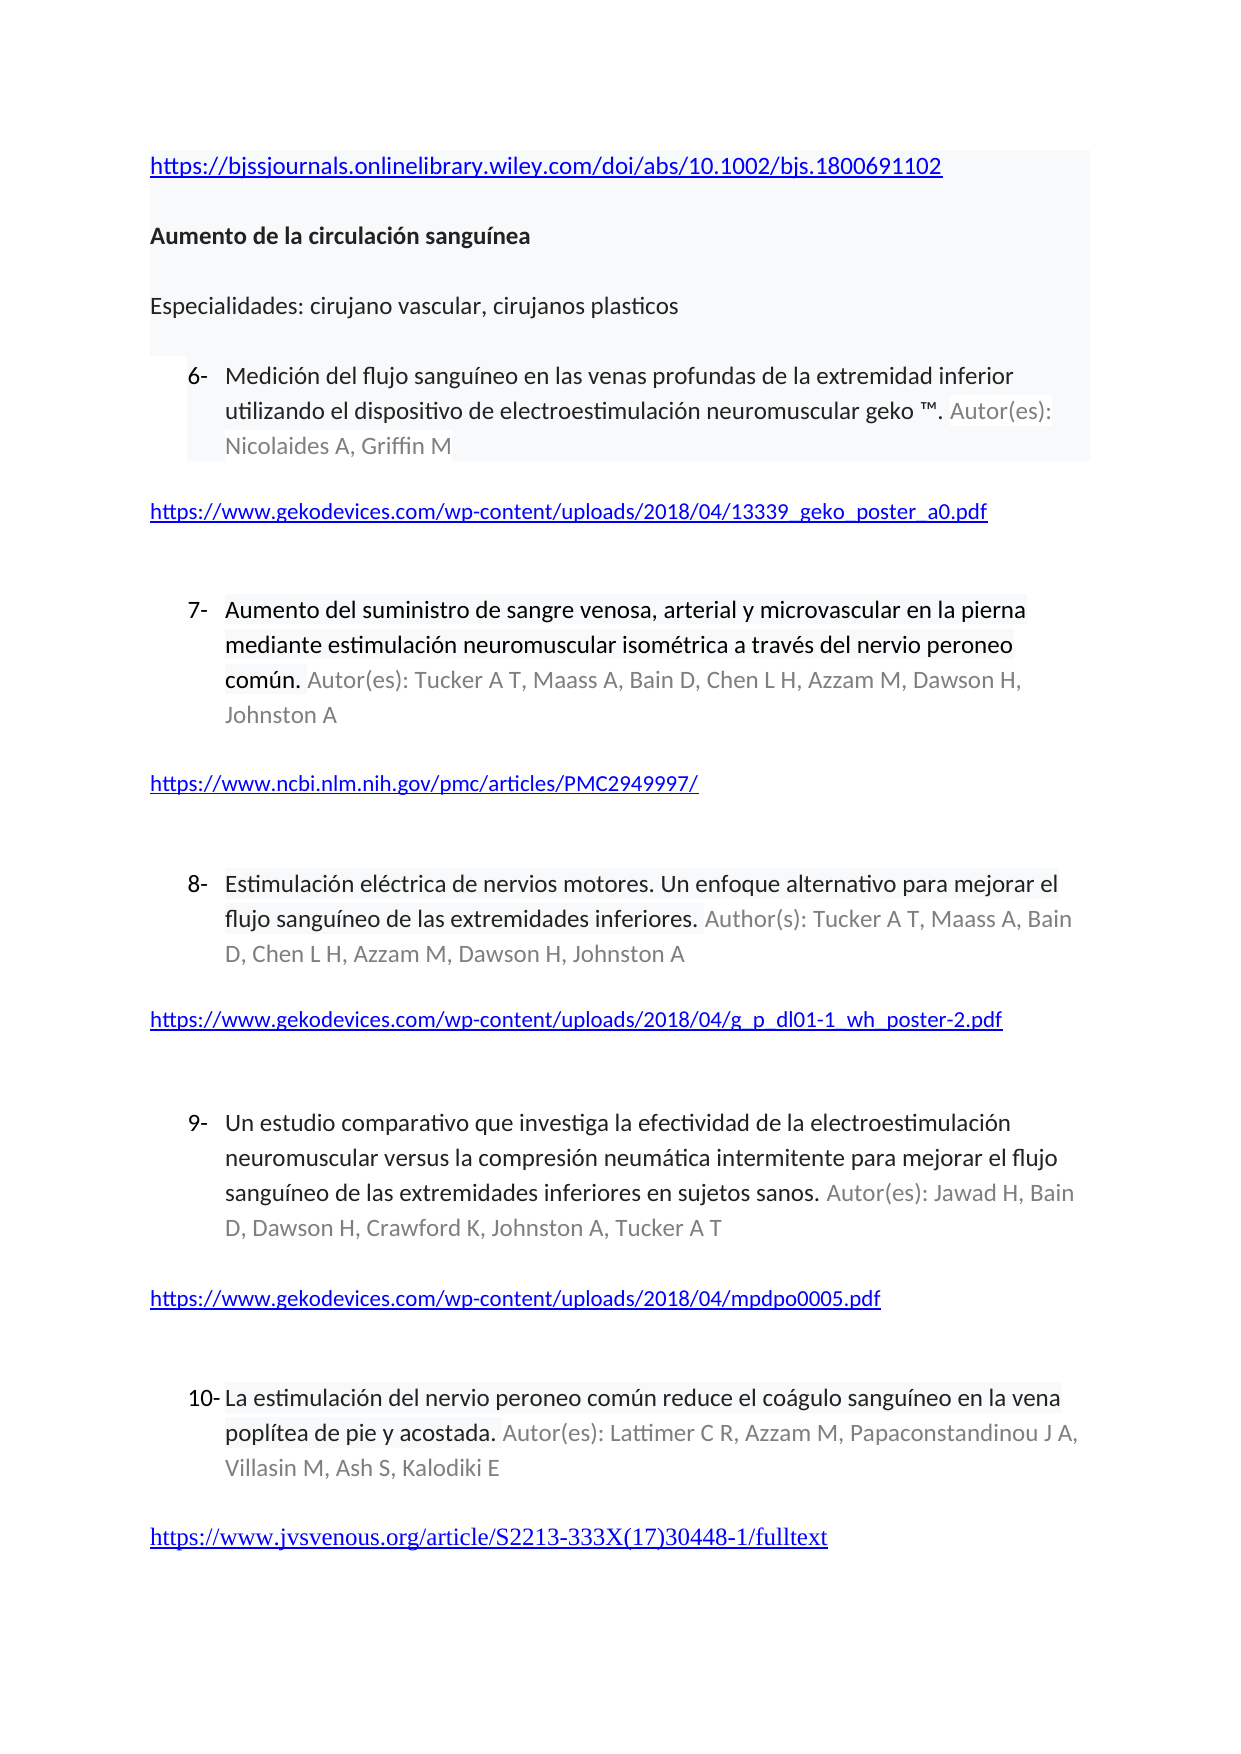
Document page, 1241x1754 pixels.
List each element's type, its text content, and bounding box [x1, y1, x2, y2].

text https://www.gekodevices.com/wp-content/uploads/2018/04/mpdpo0005.pdf [150, 1284, 1090, 1312]
list Medición del flujo sanguíneo en las venas profundas de la extremidad inferior utilizando el dispositivo de electroestimulación neuromuscular geko ™. Autor(es): Nicolaides A, Griffin M [187, 360, 1090, 461]
text Aumento de la circulación sanguínea [150, 220, 1090, 251]
text https://www.ncbi.nlm.nih.gov/pmc/articles/PMC2949997/ [150, 769, 1090, 797]
list Estimulación eléctrica de nervios motores. Un enfoque alternativo para mejorar el flujo sanguíneo de las extremidades inferiores. Author(s): Tucker A T, Maass A, Bain D, Chen L H, Azzam M, Dawson H, Johnston A [187, 868, 1090, 969]
list Aumento del suministro de sangre venosa, arterial y microvascular en la pierna mediante estimulación neuromuscular isométrica a través del nervio peroneo común. Autor(es): Tucker A T, Maass A, Bain D, Chen L H, Azzam M, Dawson H, Johnston A [187, 594, 1090, 729]
text https://www.jvsvenous.org/article/S2213-333X(17)30448-1/fulltext [150, 1522, 1090, 1551]
text https://www.gekodevices.com/wp-content/uploads/2018/04/g_p_dl01-1_wh_poster-2.pdf [150, 1005, 1090, 1033]
list Un estudio comparativo que investiga la efectividad de la electroestimulación neuromuscular versus la compresión neumática intermitente para mejorar el flujo sanguíneo de las extremidades inferiores en sujetos sanos. Autor(es): Jawad H, Bain D, Dawson H, Crawford K, Johnston A, Tucker A T [187, 1107, 1090, 1242]
list La estimulación del nervio peroneo común reduce el coágulo sanguíneo en la vena poplítea de pie y acostada. Autor(es): Lattimer C R, Azzam M, Papaconstandinou J A, Villasin M, Ash S, Kalodiki E [187, 1382, 1090, 1483]
text https://www.gekodevices.com/wp-content/uploads/2018/04/13339_geko_poster_a0.pdf [150, 497, 1090, 525]
text Especialidades: cirujano vascular, cirujanos plasticos [150, 290, 1090, 321]
text https://bjssjournals.onlinelibrary.wiley.com/doi/abs/10.1002/bjs.1800691102 [150, 150, 1090, 181]
